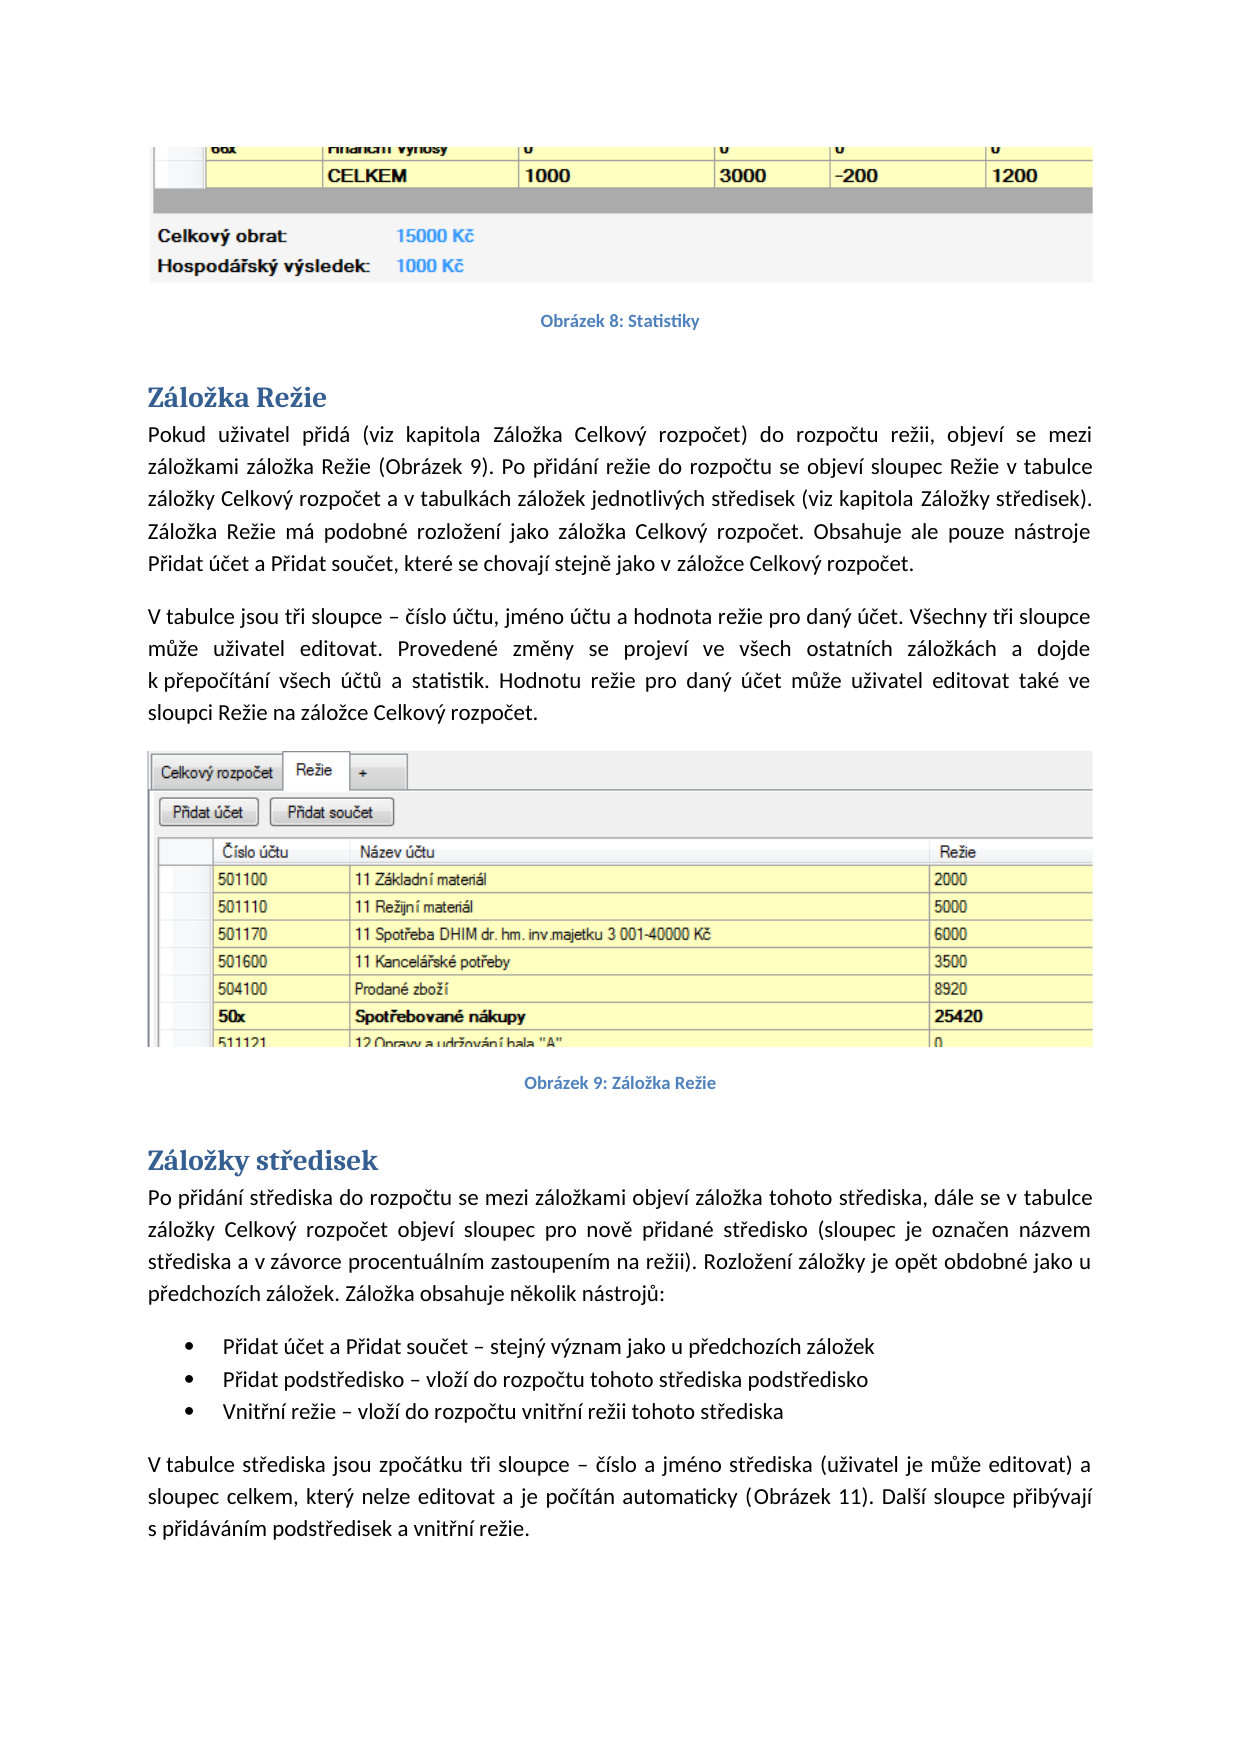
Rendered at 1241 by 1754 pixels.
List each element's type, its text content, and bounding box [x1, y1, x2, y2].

subtitle Záložka Režie [148, 382, 1093, 415]
list Vnitřní režie – vloží do rozpočtu vnitřní režii tohoto střediska [185, 1397, 1093, 1425]
text Obrázek 8: Statistiky [148, 309, 1093, 332]
list Přidat účet a Přidat součet – stejný význam jako u předchozích záložek [185, 1332, 1093, 1361]
text V tabulce střediska jsou zpočátku tři sloupce – číslo a jméno střediska (uživatel je může editovat) a sloupec celkem, který nelze editovat a je počítán automaticky (Obrázek 11). Další sloupce přibývají s přidáváním podstředisek a vnitřní režie. [148, 1450, 1093, 1542]
text V tabulce jsou tři sloupce – číslo účtu, jméno účtu a hodnota režie pro daný účet. Všechny tři sloupce může uživatel editovat. Provedené změny se projeví ve všech ostatních záložkách a dojde k přepočítání všech účtů a statistik. Hodnotu režie pro daný účet může uživatel editovat také ve sloupci Režie na záložce Celkový rozpočet. [148, 602, 1093, 727]
text Obrázek 9: Záložka Režie [148, 1071, 1093, 1094]
list Přidat podstředisko – vloží do rozpočtu tohoto střediska podstředisko [185, 1365, 1093, 1393]
text Po přidání střediska do rozpočtu se mezi záložkami objeví záložka tohoto střediska, dále se v tabulce záložky Celkový rozpočet objeví sloupec pro nově přidané středisko (sloupec je označen názvem střediska a v závorce procentuálním zastoupením na režii). Rozložení záložky je opět obdobné jako u předchozích záložek. Záložka obsahuje několik nástrojů: [148, 1183, 1093, 1307]
picture [147, 751, 1093, 1047]
subtitle Záložky středisek [148, 1144, 1093, 1178]
text Pokud uživatel přidá (viz kapitola Záložka Celkový rozpočet) do rozpočtu režii, objeví se mezi záložkami záložka Režie (Obrázek 9). Po přidání režie do rozpočtu se objeví sloupec Režie v tabulce záložky Celkový rozpočet a v tabulkách záložek jednotlivých středisek (viz kapitola Záložky středisek). Záložka Režie má podobné rozložení jako záložka Celkový rozpočet. Obsahuje ale pouze nástroje Přidat účet a Přidat součet, které se chovají stejně jako v záložce Celkový rozpočet. [148, 420, 1093, 577]
picture [147, 147, 1093, 284]
